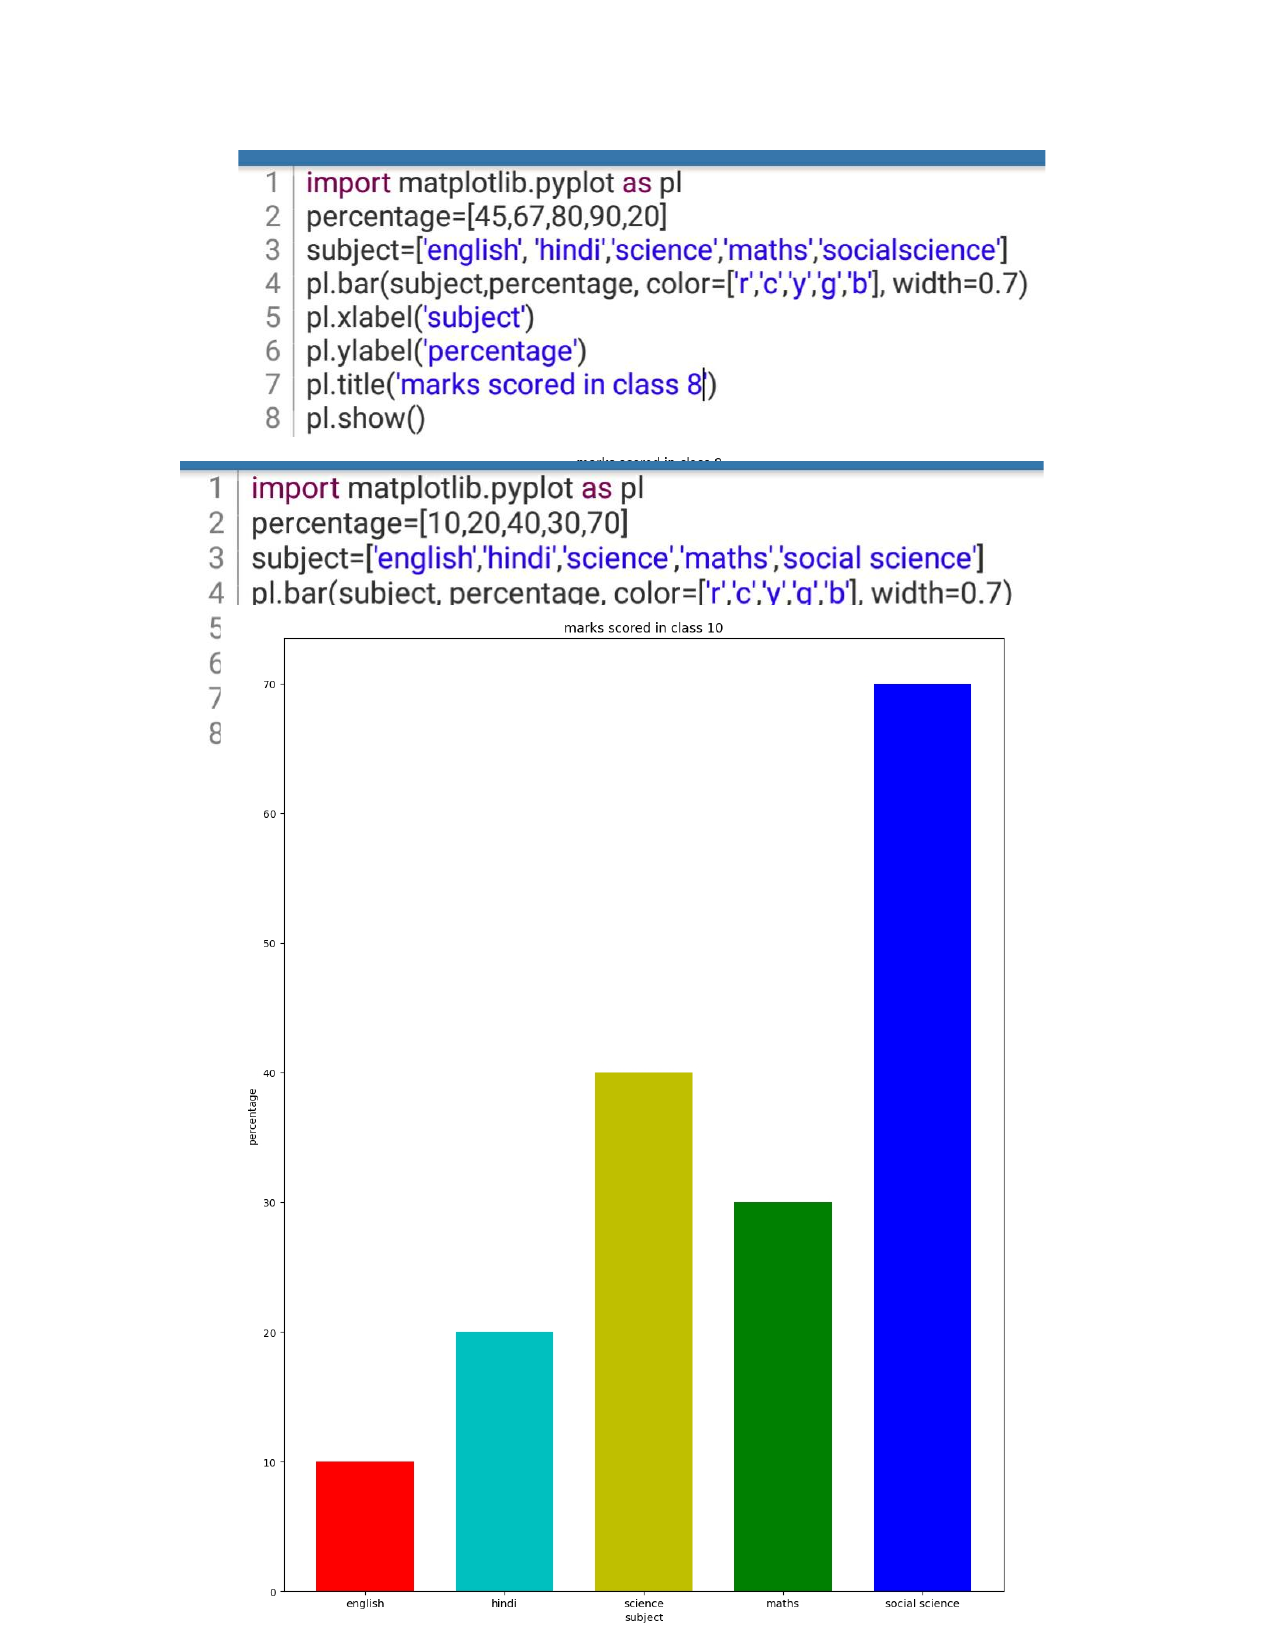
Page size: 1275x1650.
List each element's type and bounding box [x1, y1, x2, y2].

picture [180, 150, 1046, 1650]
